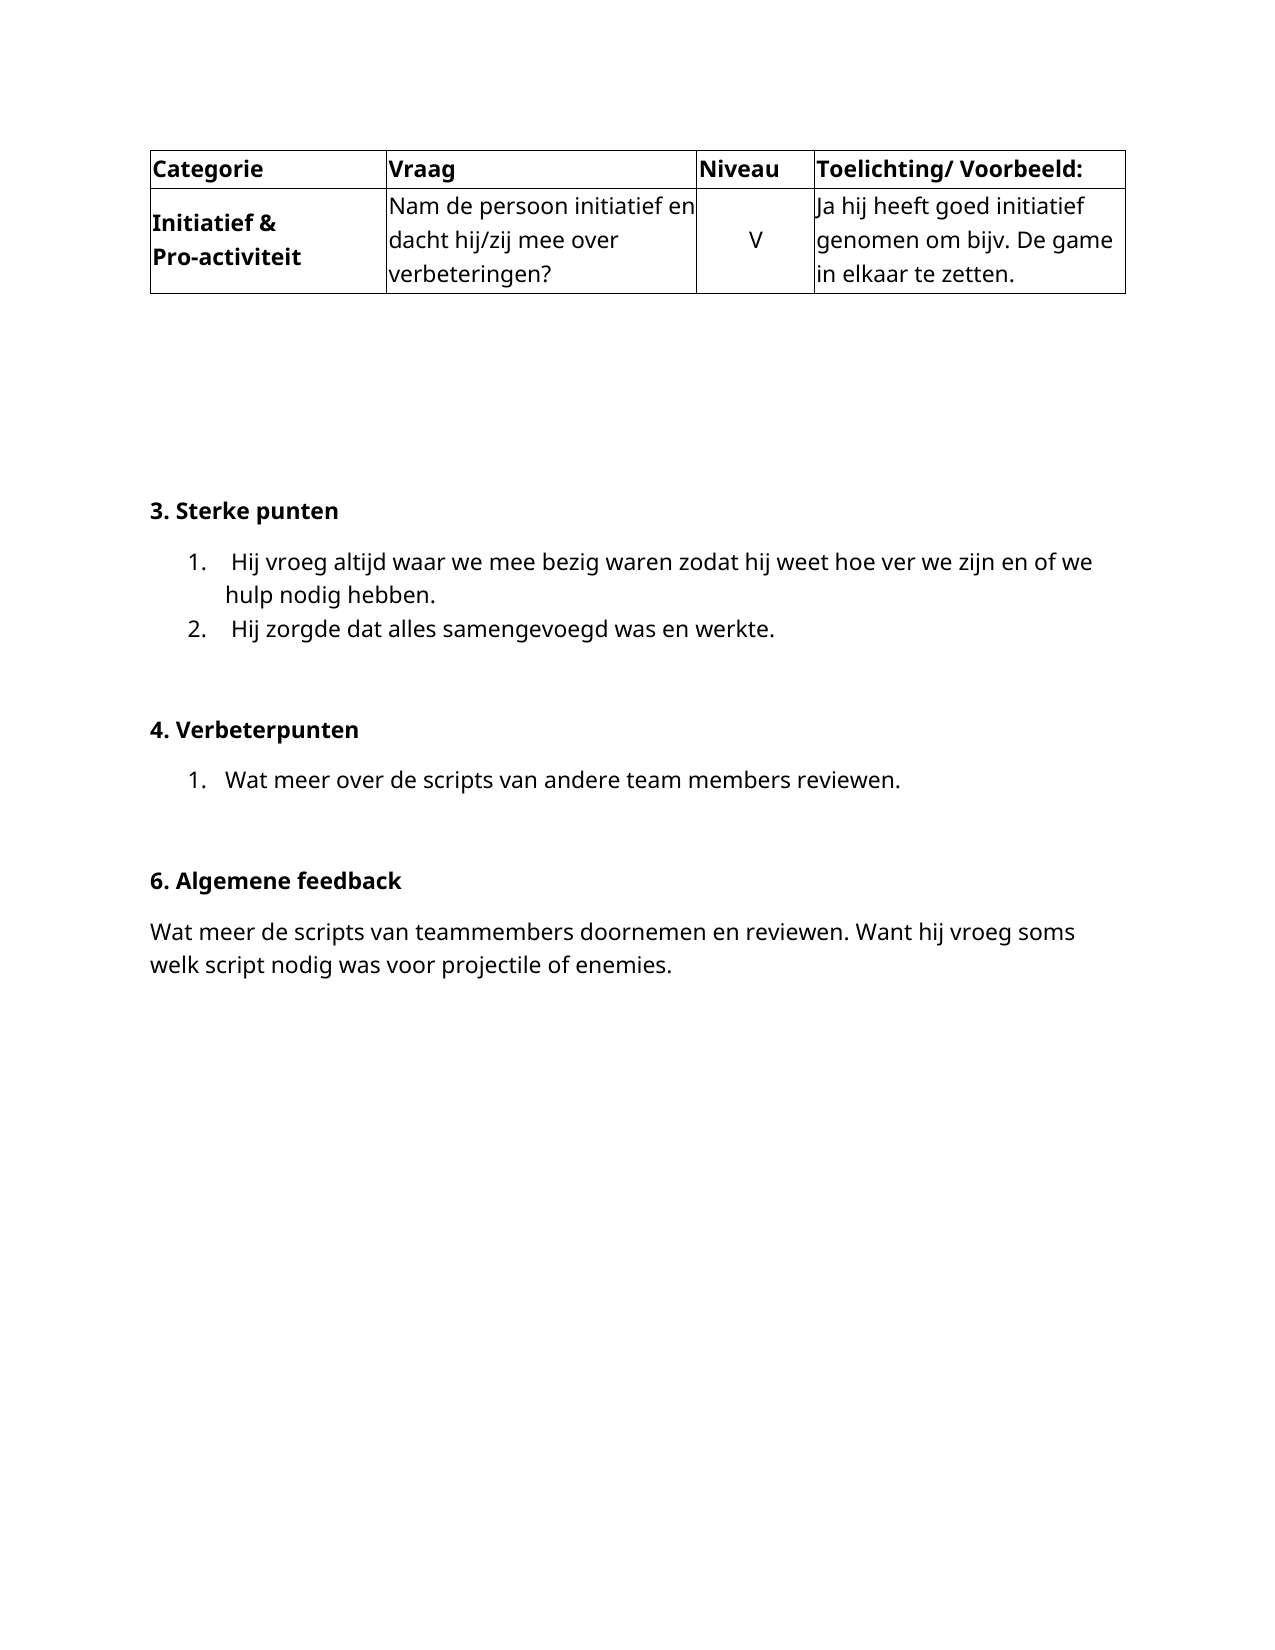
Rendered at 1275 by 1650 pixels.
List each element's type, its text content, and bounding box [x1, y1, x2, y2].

table_cell Nam de persoon initiatief en dacht hij/zij mee over verbeteringen? [387, 189, 696, 292]
table_cell Initiatief & Pro-activiteit [151, 189, 386, 292]
text 3. Sterke punten [150, 495, 1125, 526]
table_cell Ja hij heeft goed initiatief genomen om bijv. De game in elkaar te zetten. [815, 189, 1125, 292]
table_header Toelichting/ Voorbeeld: [815, 151, 1125, 187]
table_header Categorie [151, 151, 386, 187]
table_cell V [697, 189, 814, 292]
list Hij zorgde dat alles samengevoegd was en werkte. [187, 613, 1125, 644]
table_header Niveau [697, 151, 814, 187]
text 4. Verbeterpunten [150, 714, 1125, 745]
list Hij vroeg altijd waar we mee bezig waren zodat hij weet hoe ver we zijn en of we hulp nodig hebben. [187, 546, 1125, 611]
table_header Vraag [387, 151, 696, 187]
text Wat meer de scripts van teammembers doornemen en reviewen. Want hij vroeg soms welk script nodig was voor projectile of enemies. [150, 916, 1125, 981]
list Wat meer over de scripts van andere team members reviewen. [187, 764, 1125, 796]
text 6. Algemene feedback [150, 865, 1125, 896]
